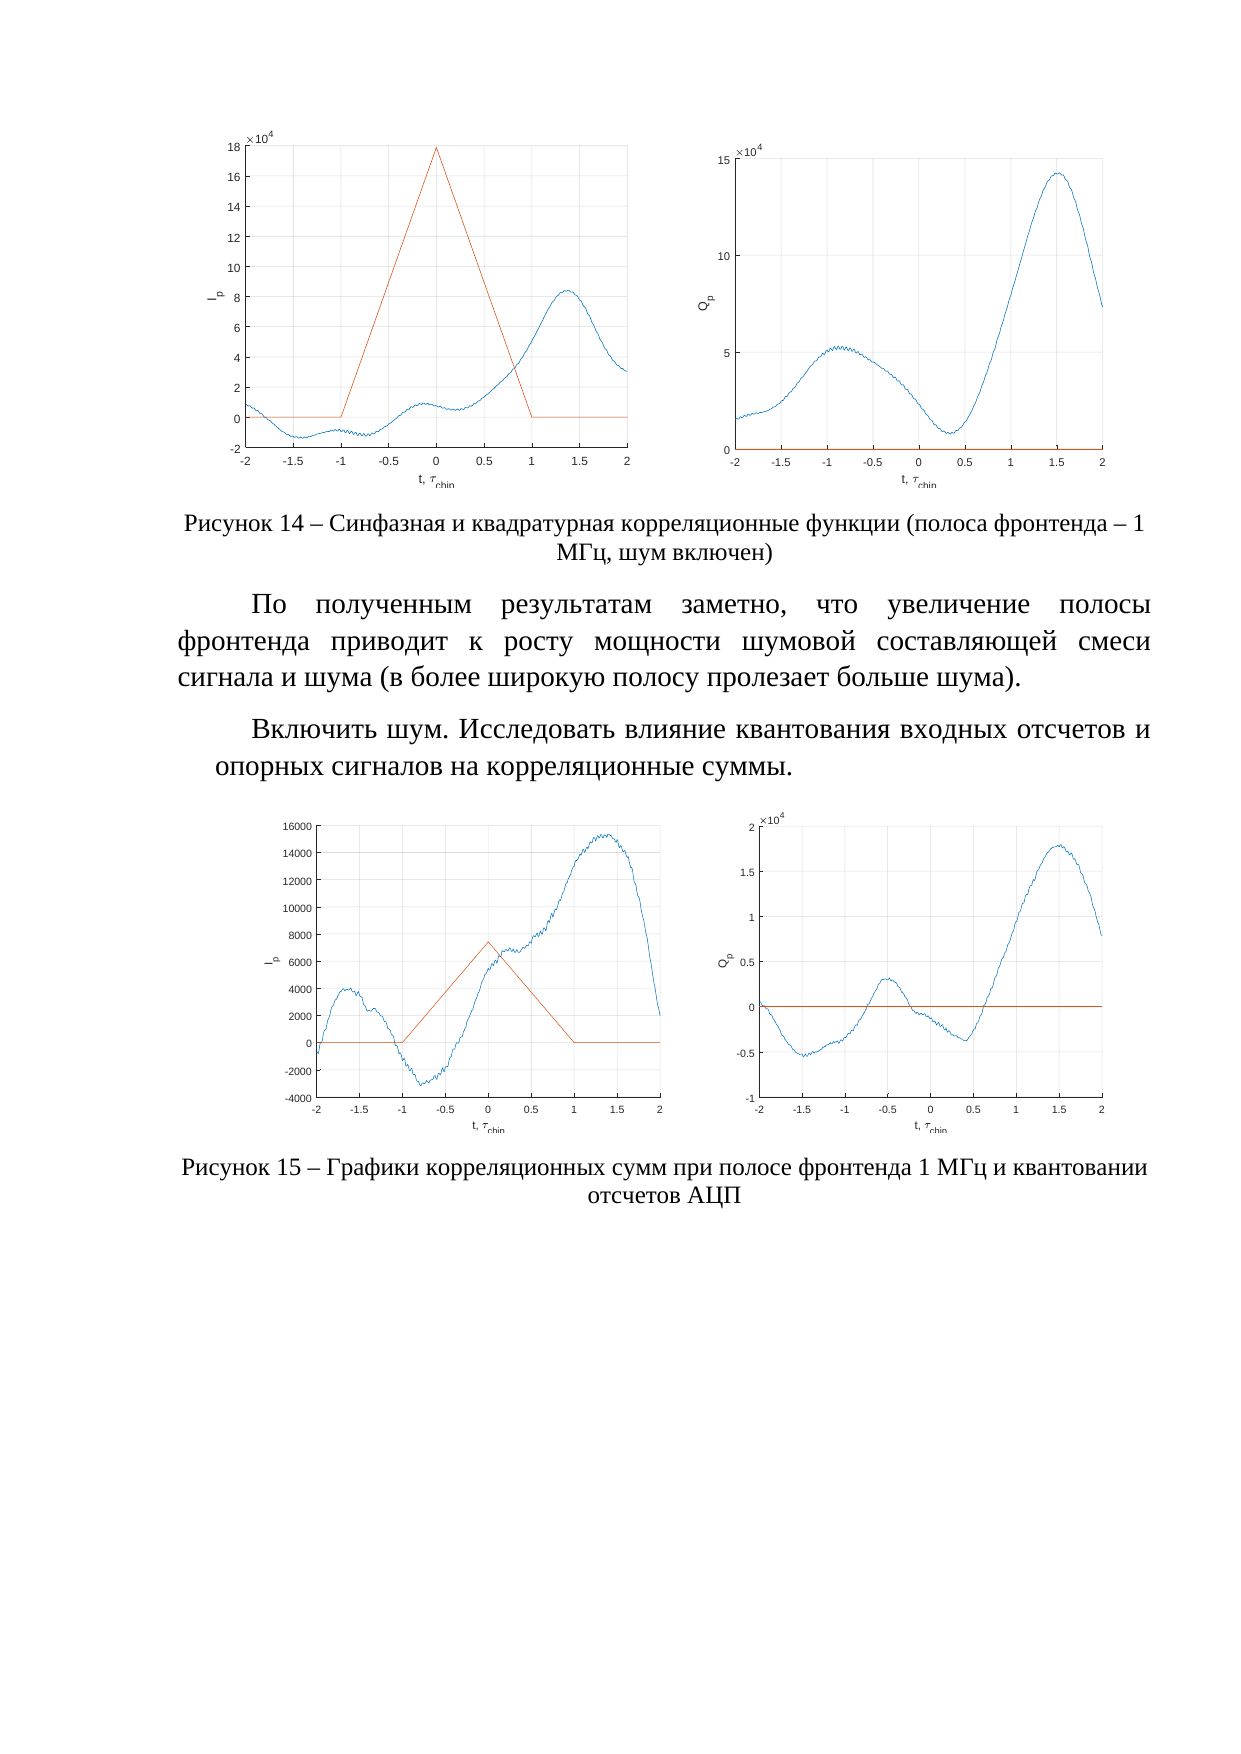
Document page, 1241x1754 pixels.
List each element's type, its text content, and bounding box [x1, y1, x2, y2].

text По полученным результатам заметно, что увеличение полосы фронтенда приводит к росту мощности шумовой составляющей смеси сигнала и шума (в более широкую полосу пролезает больше шума). [177, 586, 1152, 692]
text Рисунок 14 – Синфазная и квадратурная корреляционные функции (полоса фронтенда – 1 МГц, шум включен) [177, 508, 1152, 566]
text Включить шум. Исследовать влияние квантования входных отсчетов и опорных сигналов на корреляционные суммы. [215, 712, 1152, 781]
text Рисунок 15 – Графики корреляционных сумм при полосе фронтенда 1 МГц и квантовании отсчетов АЦП [177, 1152, 1152, 1209]
